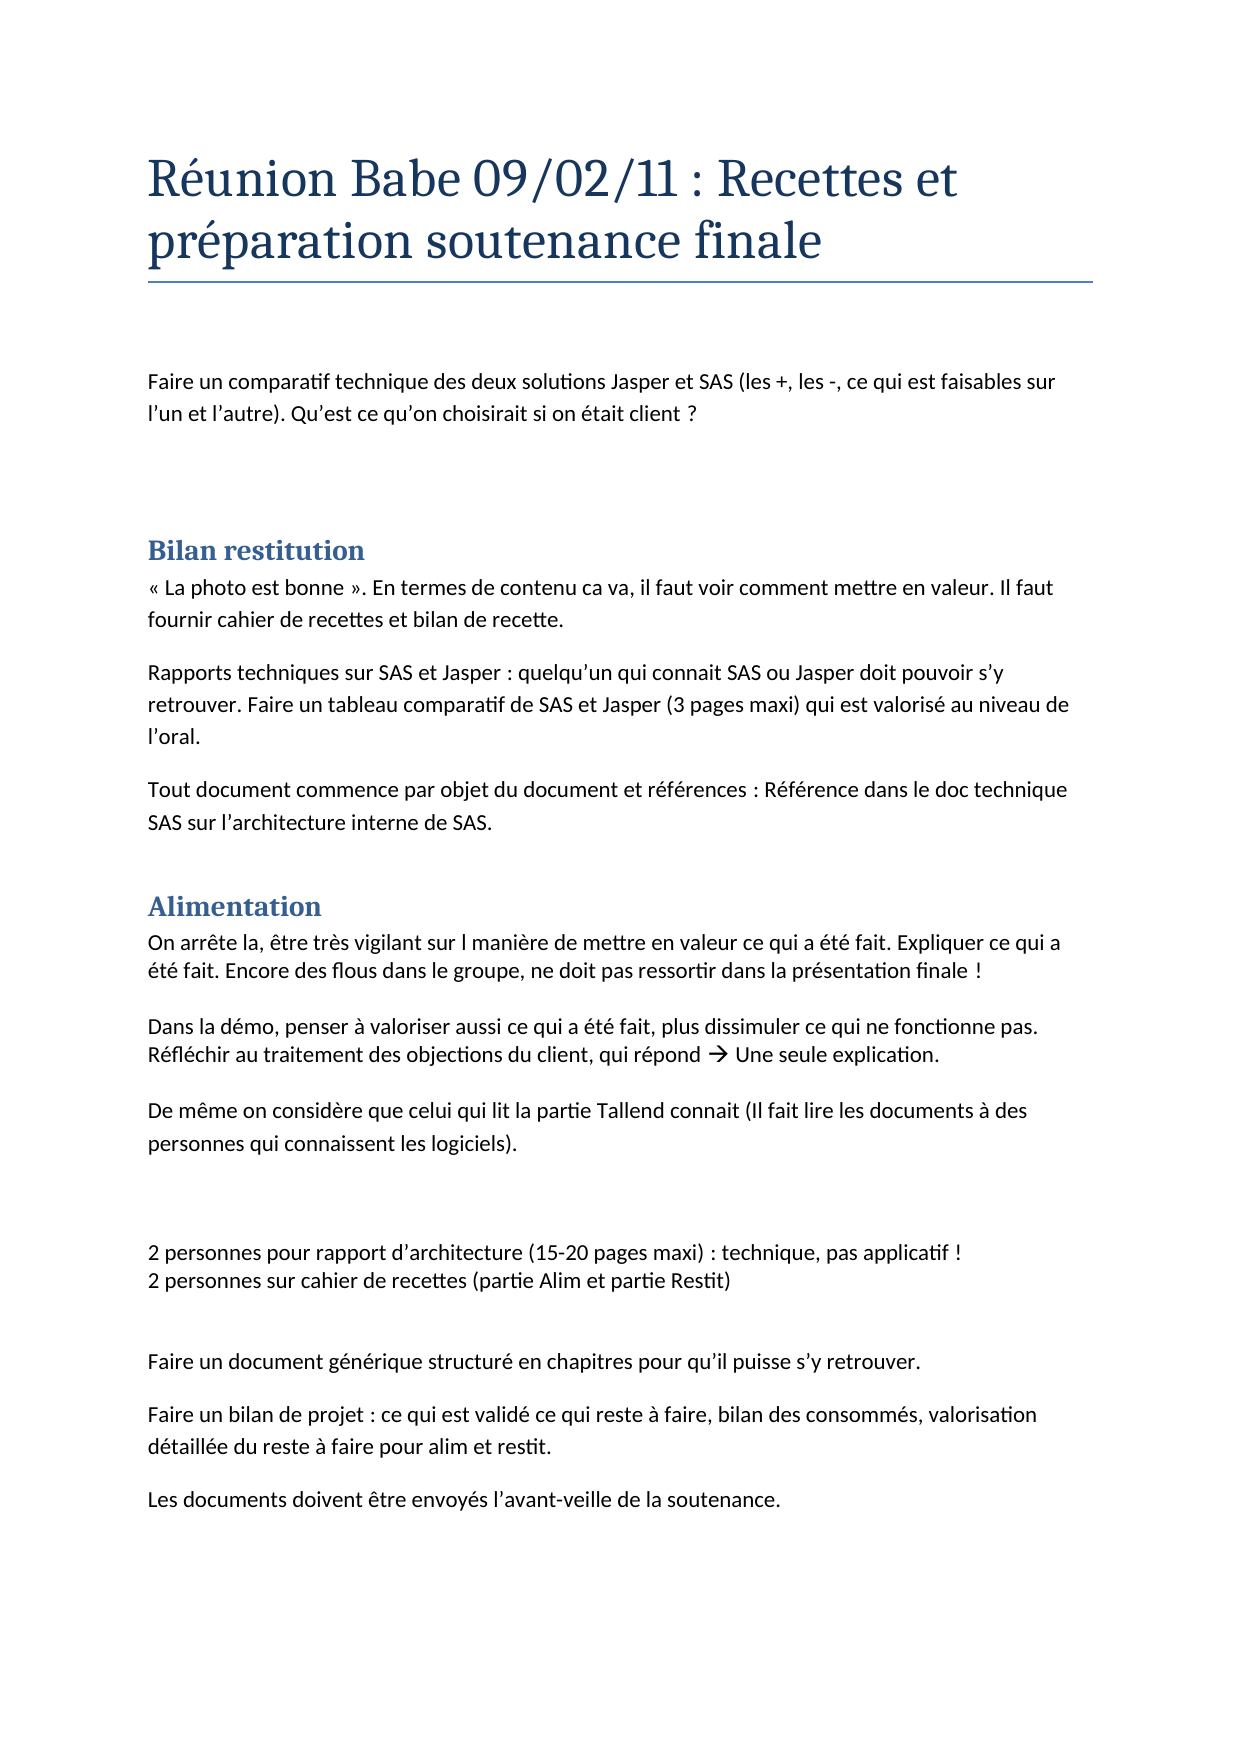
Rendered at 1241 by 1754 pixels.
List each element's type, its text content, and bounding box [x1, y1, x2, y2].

text 2 personnes sur cahier de recettes (partie Alim et partie Restit) [148, 1266, 1093, 1294]
subtitle Bilan restitution [148, 534, 1093, 568]
text 2 personnes pour rapport d’architecture (15-20 pages maxi) : technique, pas applicatif ! [148, 1238, 1093, 1266]
text Réfléchir au traitement des objections du client, qui répond Une seule explication. [148, 1040, 1093, 1068]
text Les documents doivent être envoyés l’avant-veille de la soutenance. [148, 1485, 1093, 1513]
title Réunion Babe 09/02/11 : Recettes et préparation soutenance finale [148, 148, 1093, 281]
text Faire un bilan de projet : ce qui est validé ce qui reste à faire, bilan des consommés, valorisation détaillée du reste à faire pour alim et restit. [148, 1400, 1093, 1460]
text Rapports techniques sur SAS et Jasper : quelqu’un qui connait SAS ou Jasper doit pouvoir s’y retrouver. Faire un tableau comparatif de SAS et Jasper (3 pages maxi) qui est valorisé au niveau de l’oral. [148, 658, 1093, 750]
text Faire un comparatif technique des deux solutions Jasper et SAS (les +, les -, ce qui est faisables sur l’un et l’autre). Qu’est ce qu’on choisirait si on était client ? [148, 367, 1093, 427]
text « La photo est bonne ». En termes de contenu ca va, il faut voir comment mettre en valeur. Il faut fournir cahier de recettes et bilan de recette. [148, 573, 1093, 633]
text De même on considère que celui qui lit la partie Tallend connait (Il fait lire les documents à des personnes qui connaissent les logiciels). [148, 1096, 1093, 1157]
subtitle Alimentation [148, 890, 1093, 923]
text Tout document commence par objet du document et références : Référence dans le doc technique SAS sur l’architecture interne de SAS. [148, 775, 1093, 836]
text Faire un document générique structuré en chapitres pour qu’il puisse s’y retrouver. [148, 1347, 1093, 1375]
text On arrête la, être très vigilant sur l manière de mettre en valeur ce qui a été fait. Expliquer ce qui a été fait. Encore des flous dans le groupe, ne doit pas ressortir dans la présentation finale ! [148, 928, 1093, 984]
text Dans la démo, penser à valoriser aussi ce qui a été fait, plus dissimuler ce qui ne fonctionne pas. [148, 1012, 1093, 1040]
